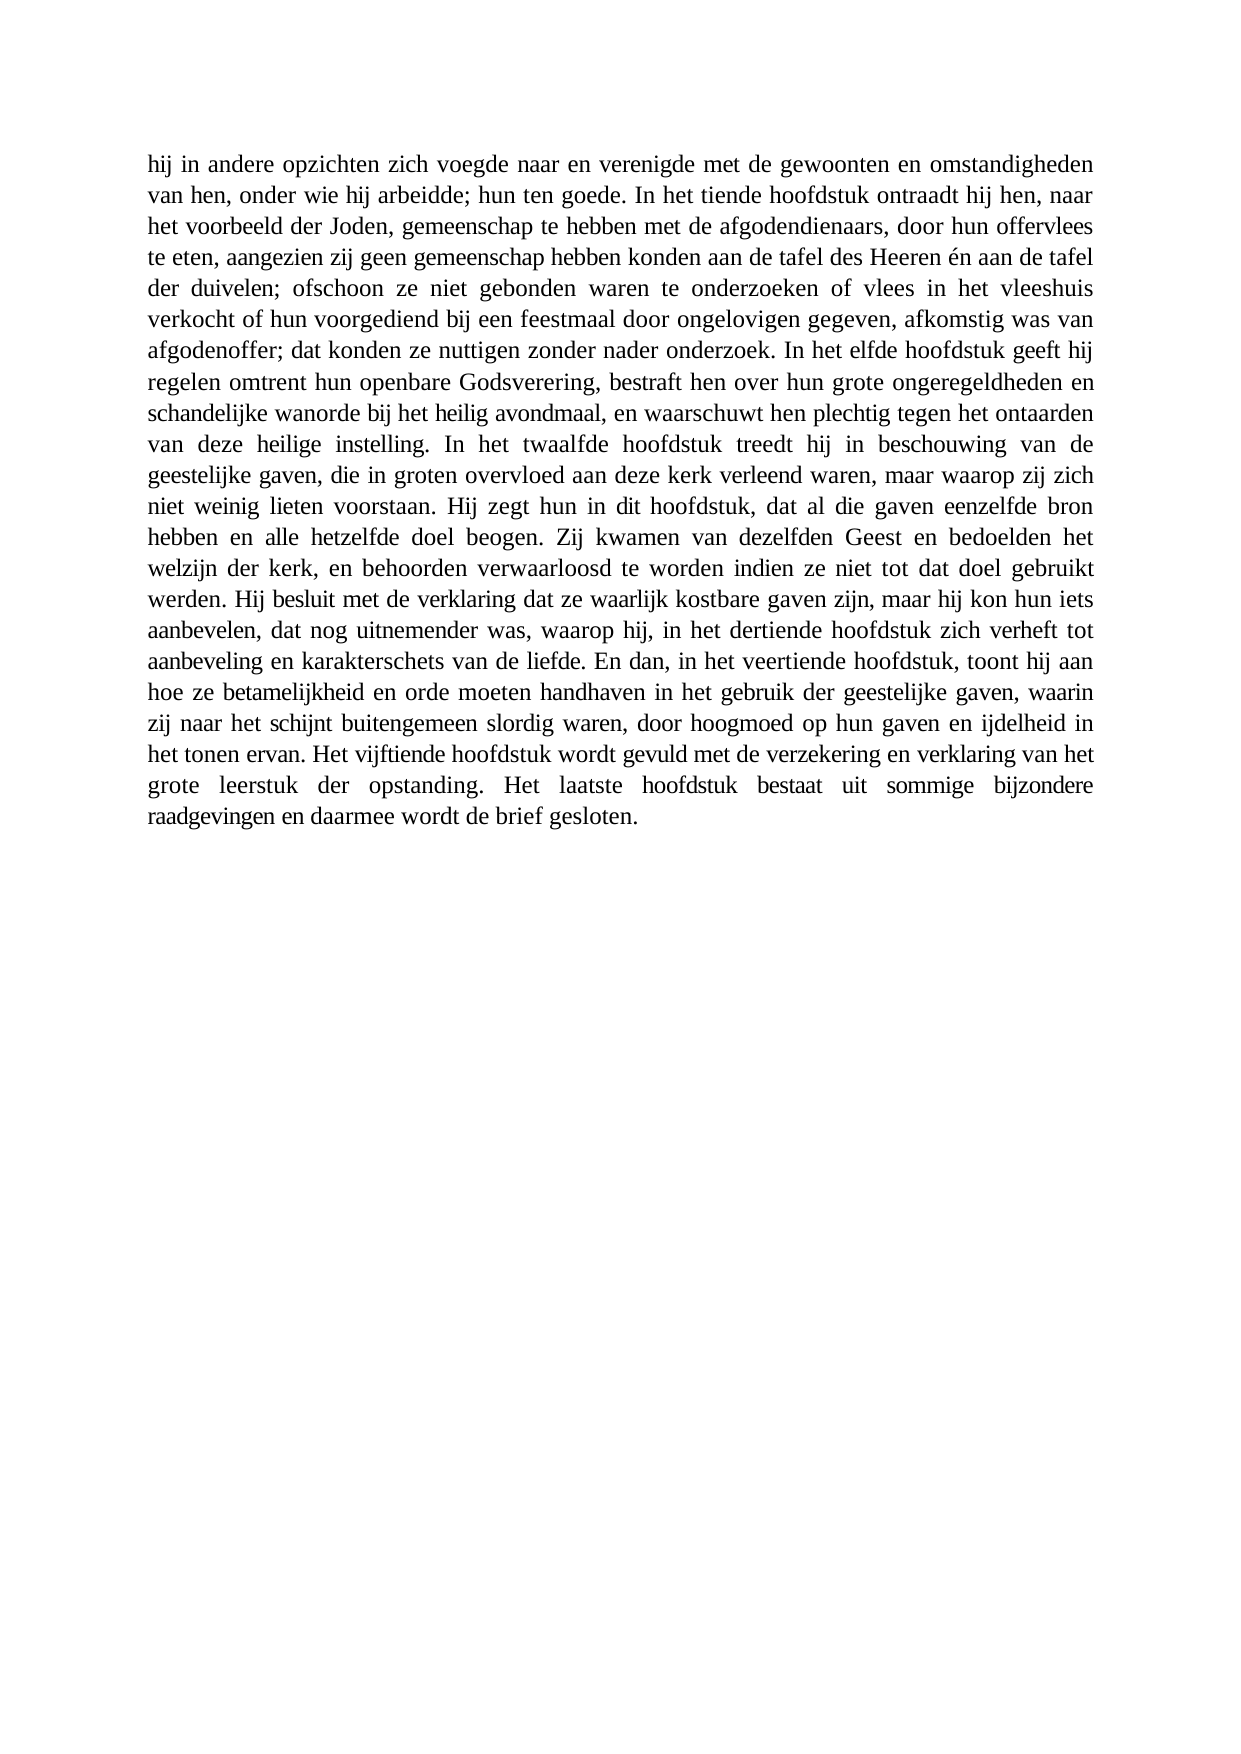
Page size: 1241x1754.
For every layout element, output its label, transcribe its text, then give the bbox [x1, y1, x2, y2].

text hij in andere opzichten zich voegde naar en verenigde met de gewoonten en omstandigheden van hen, onder wie hij arbeidde; hun ten goede. In het tiende hoofdstuk ontraadt hij hen, naar het voorbeeld der Joden, gemeenschap te hebben met de afgodendienaars, door hun offervlees te eten, aangezien zij geen gemeenschap hebben konden aan de tafel des Heeren én aan de tafel der duivelen; ofschoon ze niet gebonden waren te onderzoeken of vlees in het vleeshuis verkocht of hun voorgediend bij een feestmaal door ongelovigen gegeven, afkomstig was van afgodenoffer; dat konden ze nuttigen zonder nader onderzoek. In het elfde hoofdstuk geeft hij regelen omtrent hun openbare Godsverering, bestraft hen over hun grote ongeregeldheden en schandelijke wanorde bij het heilig avondmaal, en waarschuwt hen plechtig tegen het ontaarden van deze heilige instelling. In het twaalfde hoofdstuk treedt hij in beschouwing van de geestelijke gaven, die in groten overvloed aan deze kerk verleend waren, maar waarop zij zich niet weinig lieten voorstaan. Hij zegt hun in dit hoofdstuk, dat al die gaven eenzelfde bron hebben en alle hetzelfde doel beogen. Zij kwamen van dezelfden Geest en bedoelden het welzijn der kerk, en behoorden verwaarloosd te worden indien ze niet tot dat doel gebruikt werden. Hij besluit met de verklaring dat ze waarlijk kostbare gaven zijn, maar hij kon hun iets aanbevelen, dat nog uitnemender was, waarop hij, in het dertiende hoofdstuk zich verheft tot aanbeveling en karakterschets van de liefde. En dan, in het veertiende hoofdstuk, toont hij aan hoe ze betamelijkheid en orde moeten handhaven in het gebruik der geestelijke gaven, waarin zij naar het schijnt buitengemeen slordig waren, door hoogmoed op hun gaven en ijdelheid in het tonen ervan. Het vijftiende hoofdstuk wordt gevuld met de verzekering en verklaring van het grote leerstuk der opstanding. Het laatste hoofdstuk bestaat uit sommige bijzondere raadgevingen en daarmee wordt de brief gesloten. [147, 149, 1094, 830]
